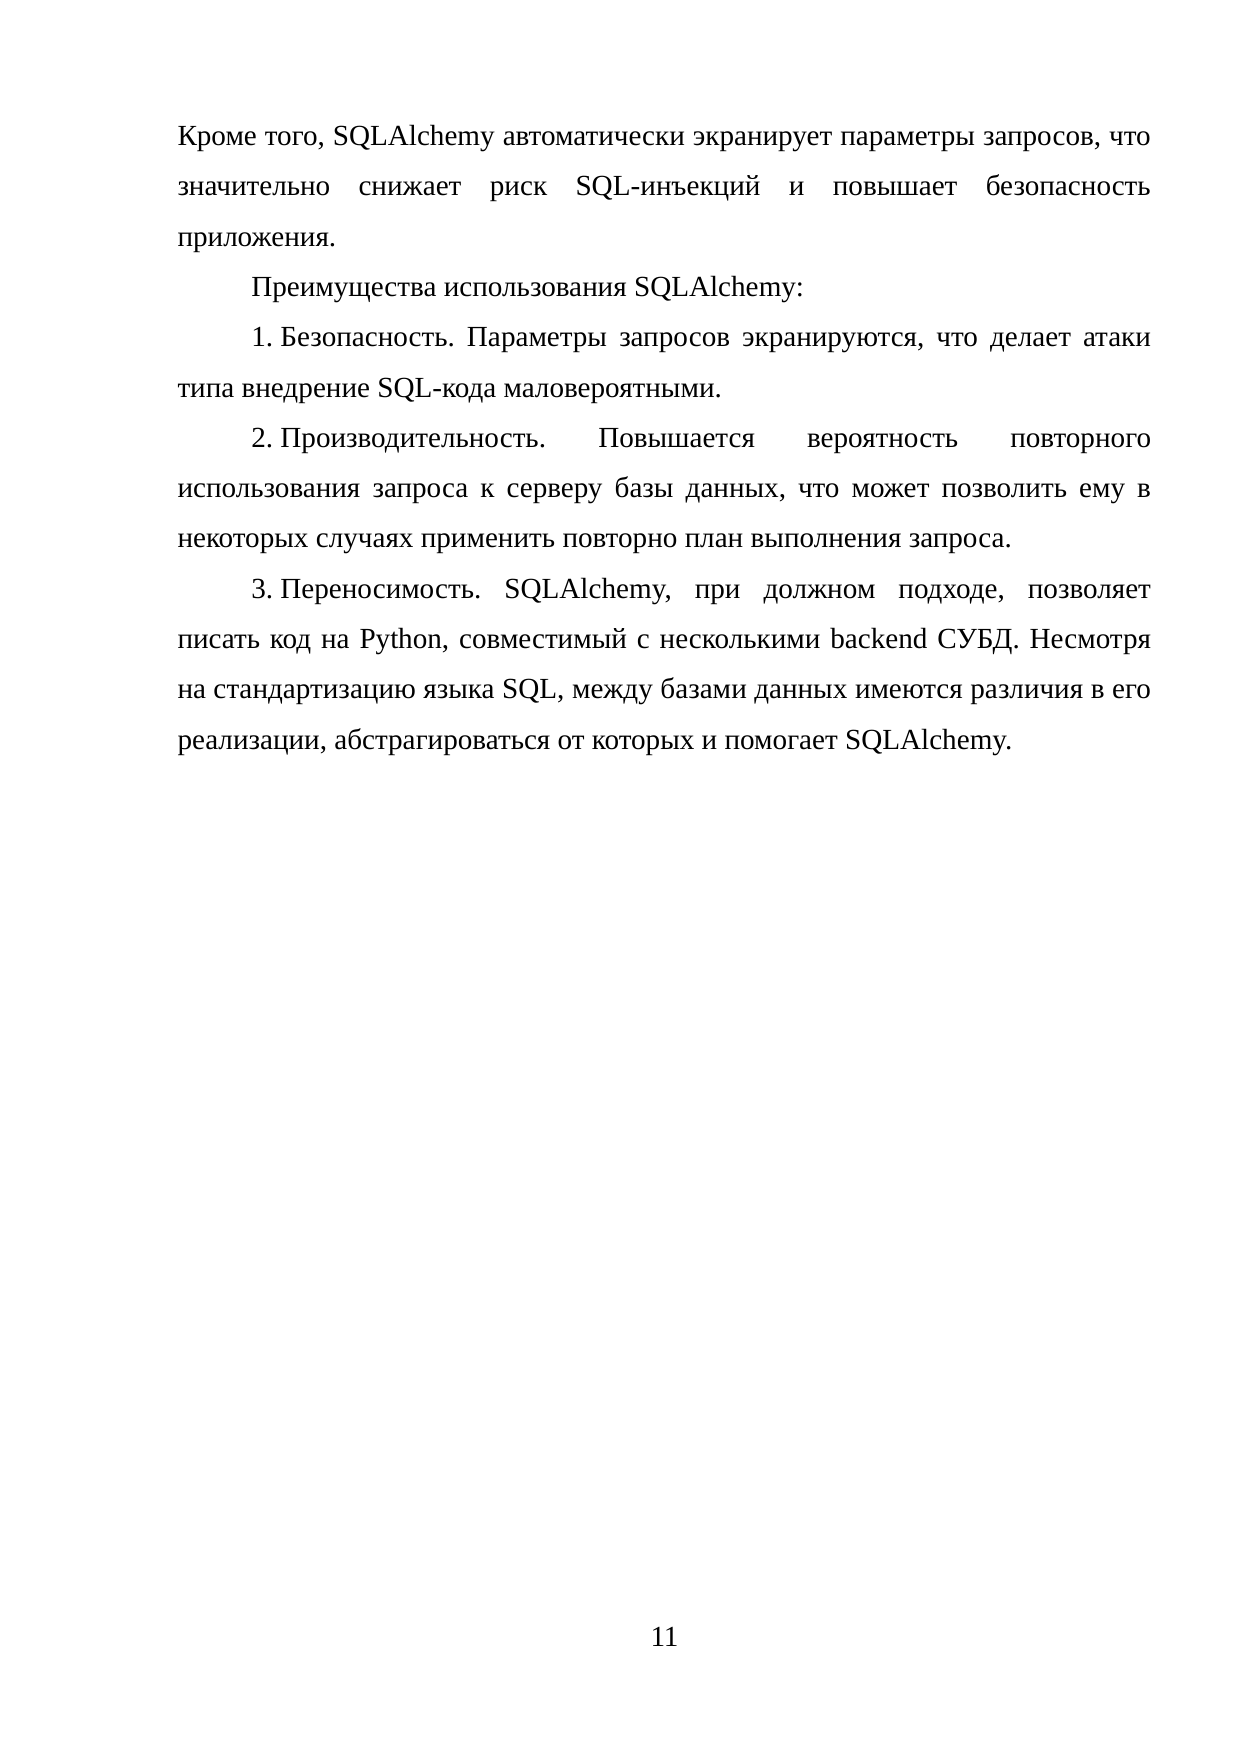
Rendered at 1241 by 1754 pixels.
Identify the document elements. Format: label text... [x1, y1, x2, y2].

list Производительность. Повышается вероятность повторного использования запроса к серверу базы данных, что может позволить ему в некоторых случаях применить повторно план выполнения запроса. [177, 420, 1152, 554]
list Переносимость. SQLAlchemy, при должном подходе, позволяет писать код на Python, совместимый с несколькими backend СУБД. Несмотря на стандартизацию языка SQL, между базами данных имеются различия в его реализации, абстрагироваться от которых и помогает SQLAlchemy. [177, 571, 1152, 755]
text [177, 118, 1152, 252]
list Безопасность. Параметры запросов экранируются, что делает атаки типа внедрение SQL-кода маловероятными. [177, 319, 1152, 403]
text Преимущества использования SQLAlchemy: [177, 269, 1152, 303]
